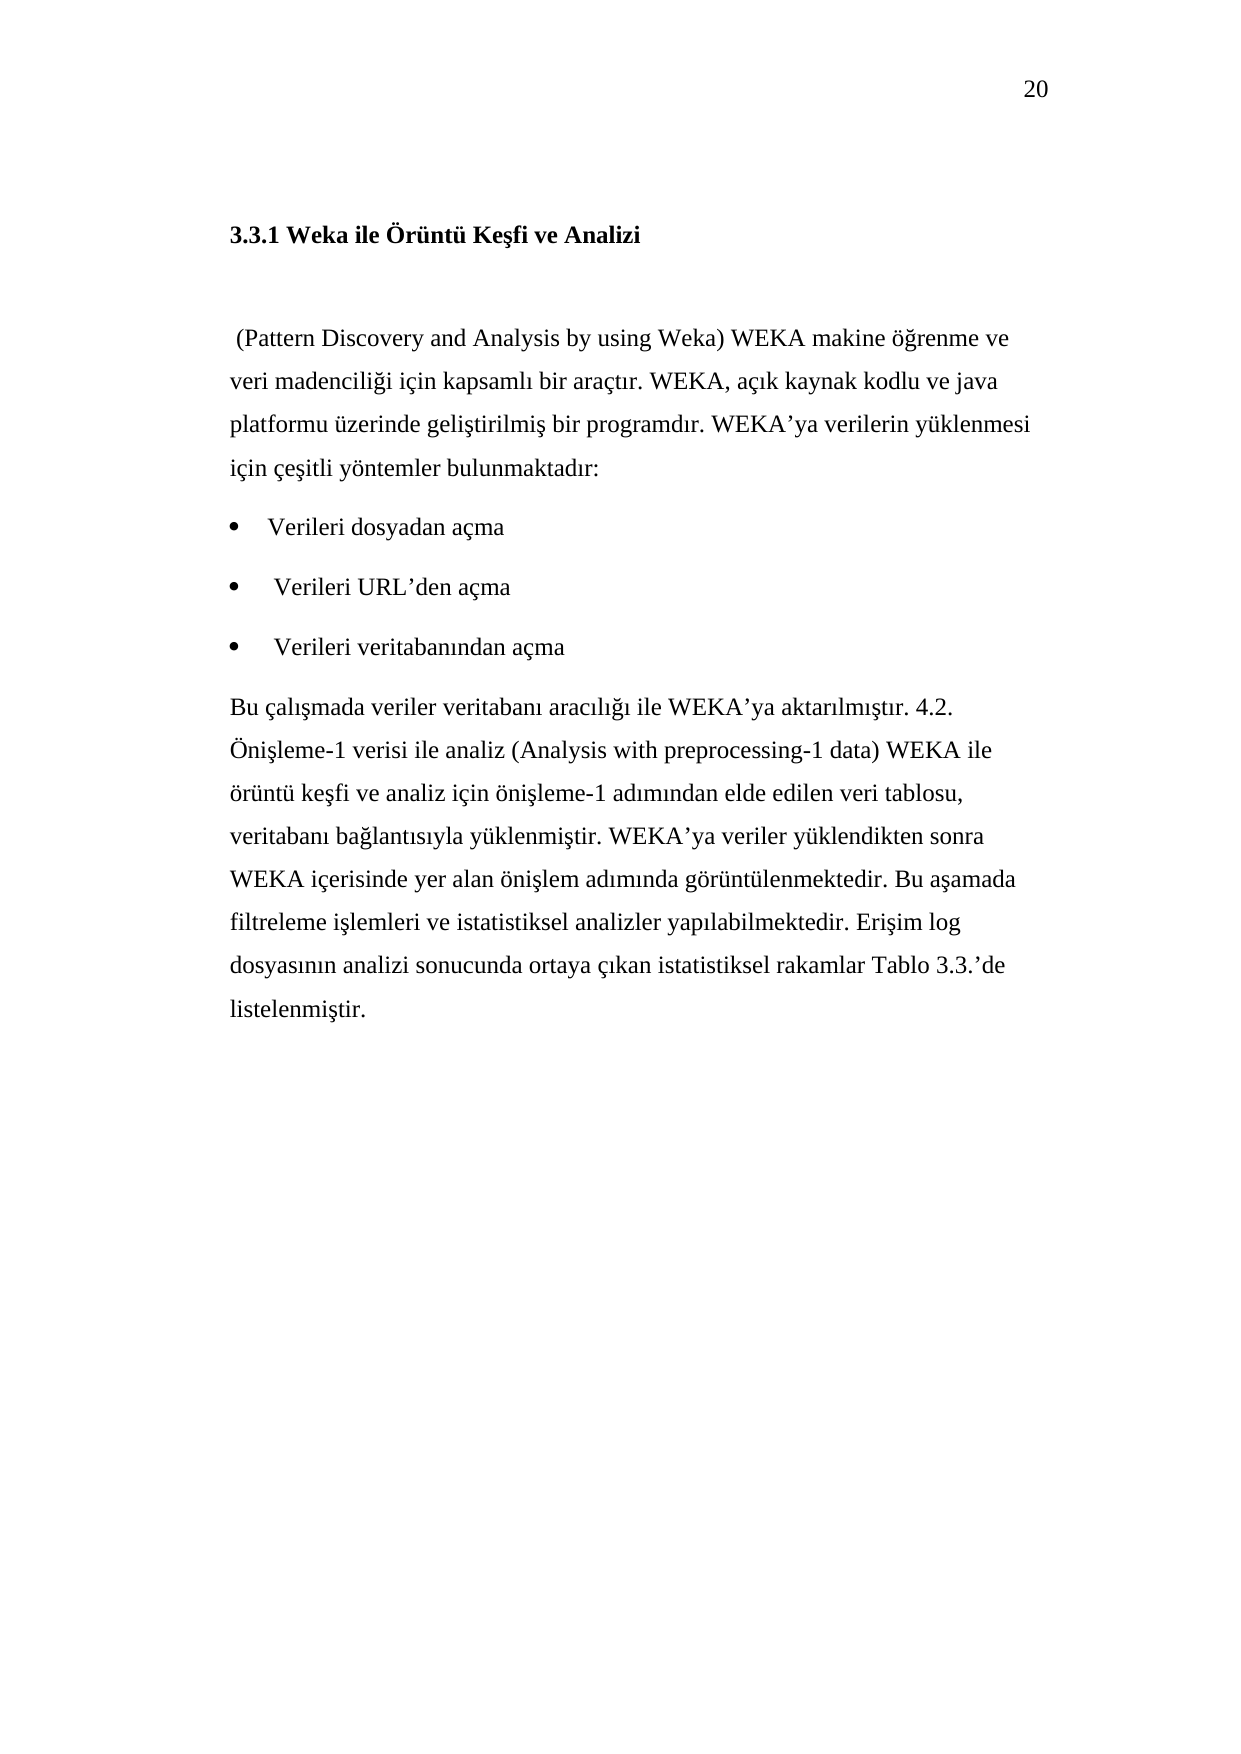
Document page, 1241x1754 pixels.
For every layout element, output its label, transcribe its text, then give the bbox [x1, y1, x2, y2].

list Verileri URL’den açma [229, 572, 1048, 601]
text Bu çalışmada veriler veritabanı aracılığı ile WEKA’ya aktarılmıştır. 4.2. Önişleme-1 verisi ile analiz (Analysis with preprocessing-1 data) WEKA ile örüntü keşfi ve analiz için önişleme-1 adımından elde edilen veri tablosu, veritabanı bağlantısıyla yüklenmiştir. WEKA’ya veriler yüklendikten sonra WEKA içerisinde yer alan önişlem adımında görüntülenmektedir. Bu aşamada filtreleme işlemleri ve istatistiksel analizler yapılabilmektedir. Erişim log dosyasının analizi sonucunda ortaya çıkan istatistiksel rakamlar Tablo 3.3.’de listelenmiştir. [229, 692, 1048, 1022]
text (Pattern Discovery and Analysis by using Weka) WEKA makine öğrenme ve veri madenciliği için kapsamlı bir araçtır. WEKA, açık kaynak kodlu ve java platformu üzerinde geliştirilmiş bir programdır. WEKA’ya verilerin yüklenmesi için çeşitli yöntemler bulunmaktadır: [229, 323, 1048, 481]
text 3.3.1 Weka ile Örüntü Keşfi ve Analizi [229, 220, 1048, 249]
list Verileri veritabanından açma [229, 632, 1048, 661]
list Verileri dosyadan açma [229, 512, 1048, 541]
